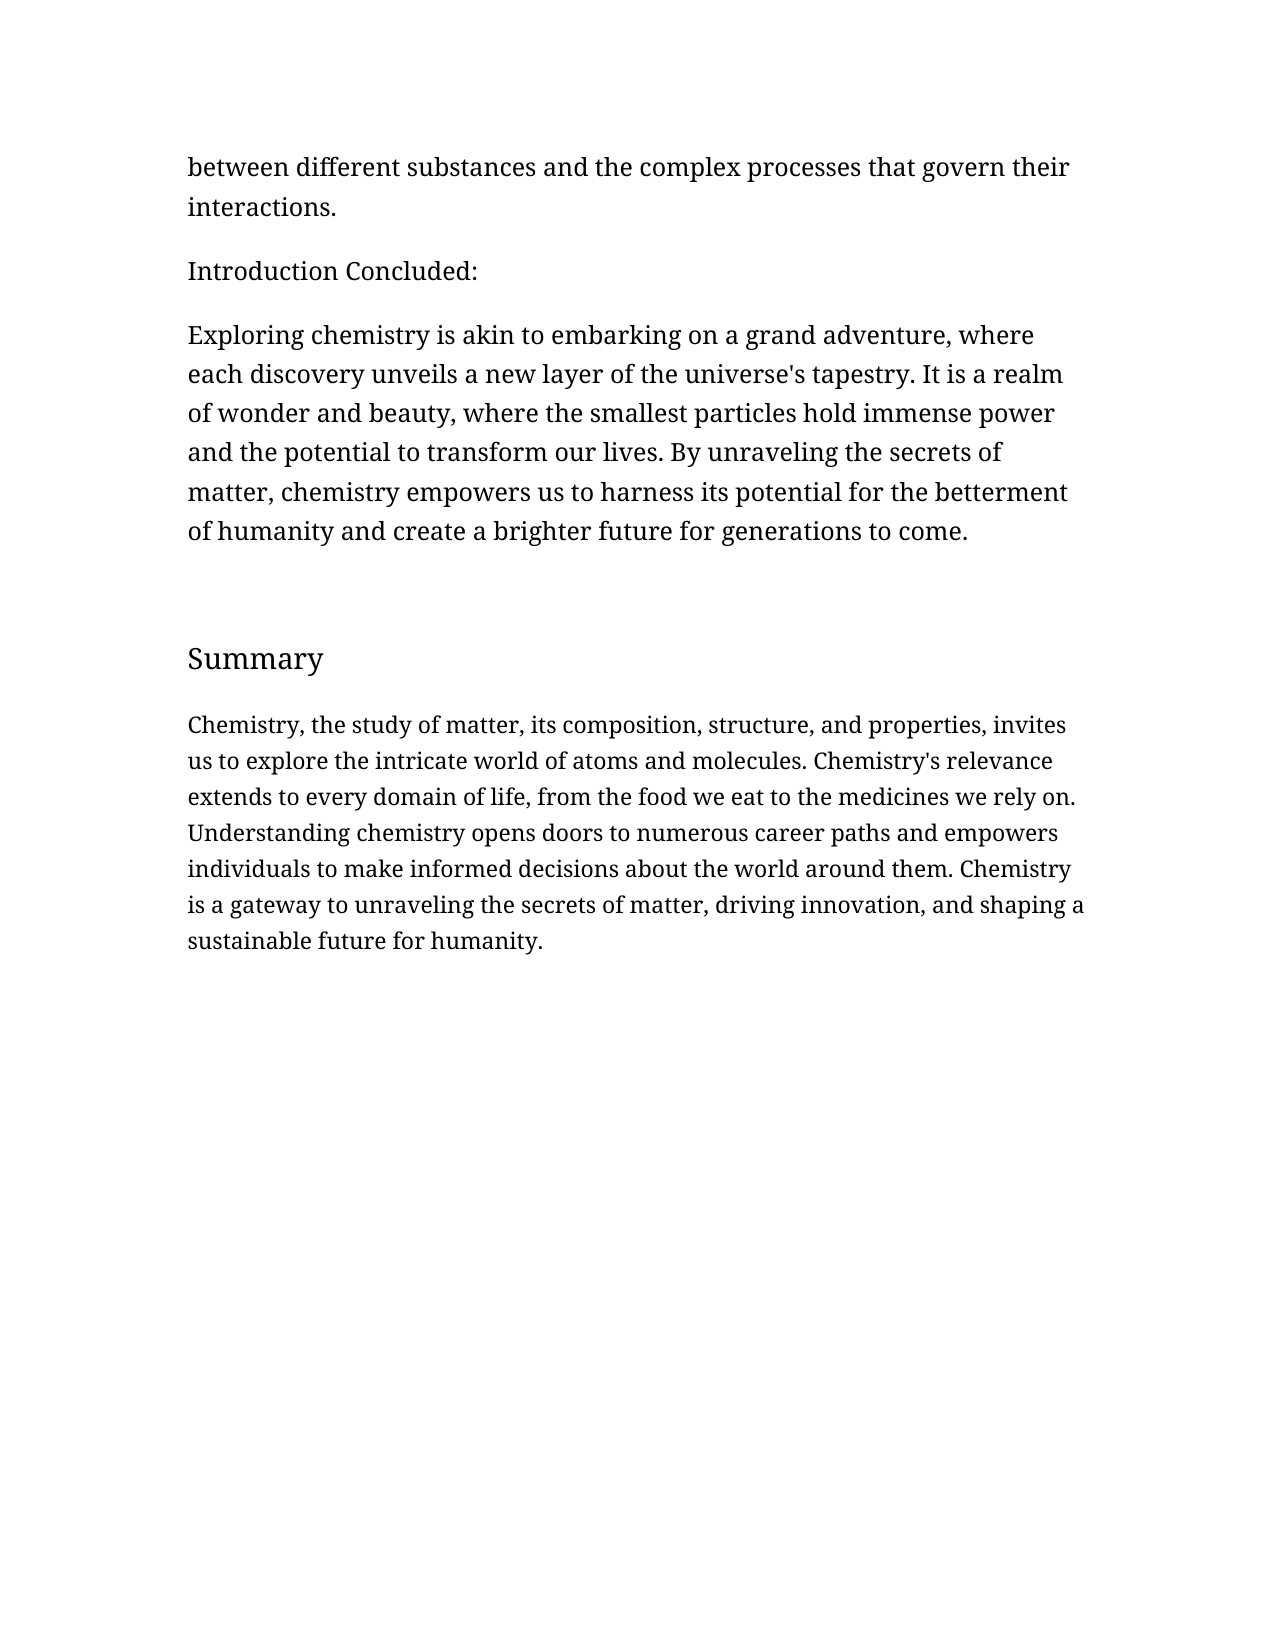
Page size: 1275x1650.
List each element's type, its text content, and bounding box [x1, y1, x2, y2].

text Introduction Concluded: [187, 253, 1087, 287]
text Summary [187, 638, 1087, 678]
text Chemistry, the study of matter, its composition, structure, and properties, invites us to explore the intricate world of atoms and molecules. Chemistry's relevance extends to every domain of life, from the food we eat to the medicines we rely on. Understanding chemistry opens doors to numerous career paths and empowers individuals to make informed decisions about the world around them. Chemistry is a gateway to unraveling the secrets of matter, driving innovation, and shaping a sustainable future for humanity. [187, 709, 1087, 956]
text Exploring chemistry is akin to embarking on a grand adventure, where each discovery unveils a new layer of the universe's tapestry. It is a realm of wonder and beauty, where the smallest particles hold immense power and the potential to transform our lives. By unraveling the secrets of matter, chemistry empowers us to harness its potential for the betterment of humanity and create a brighter future for generations to come. [187, 317, 1087, 547]
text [187, 150, 1087, 223]
